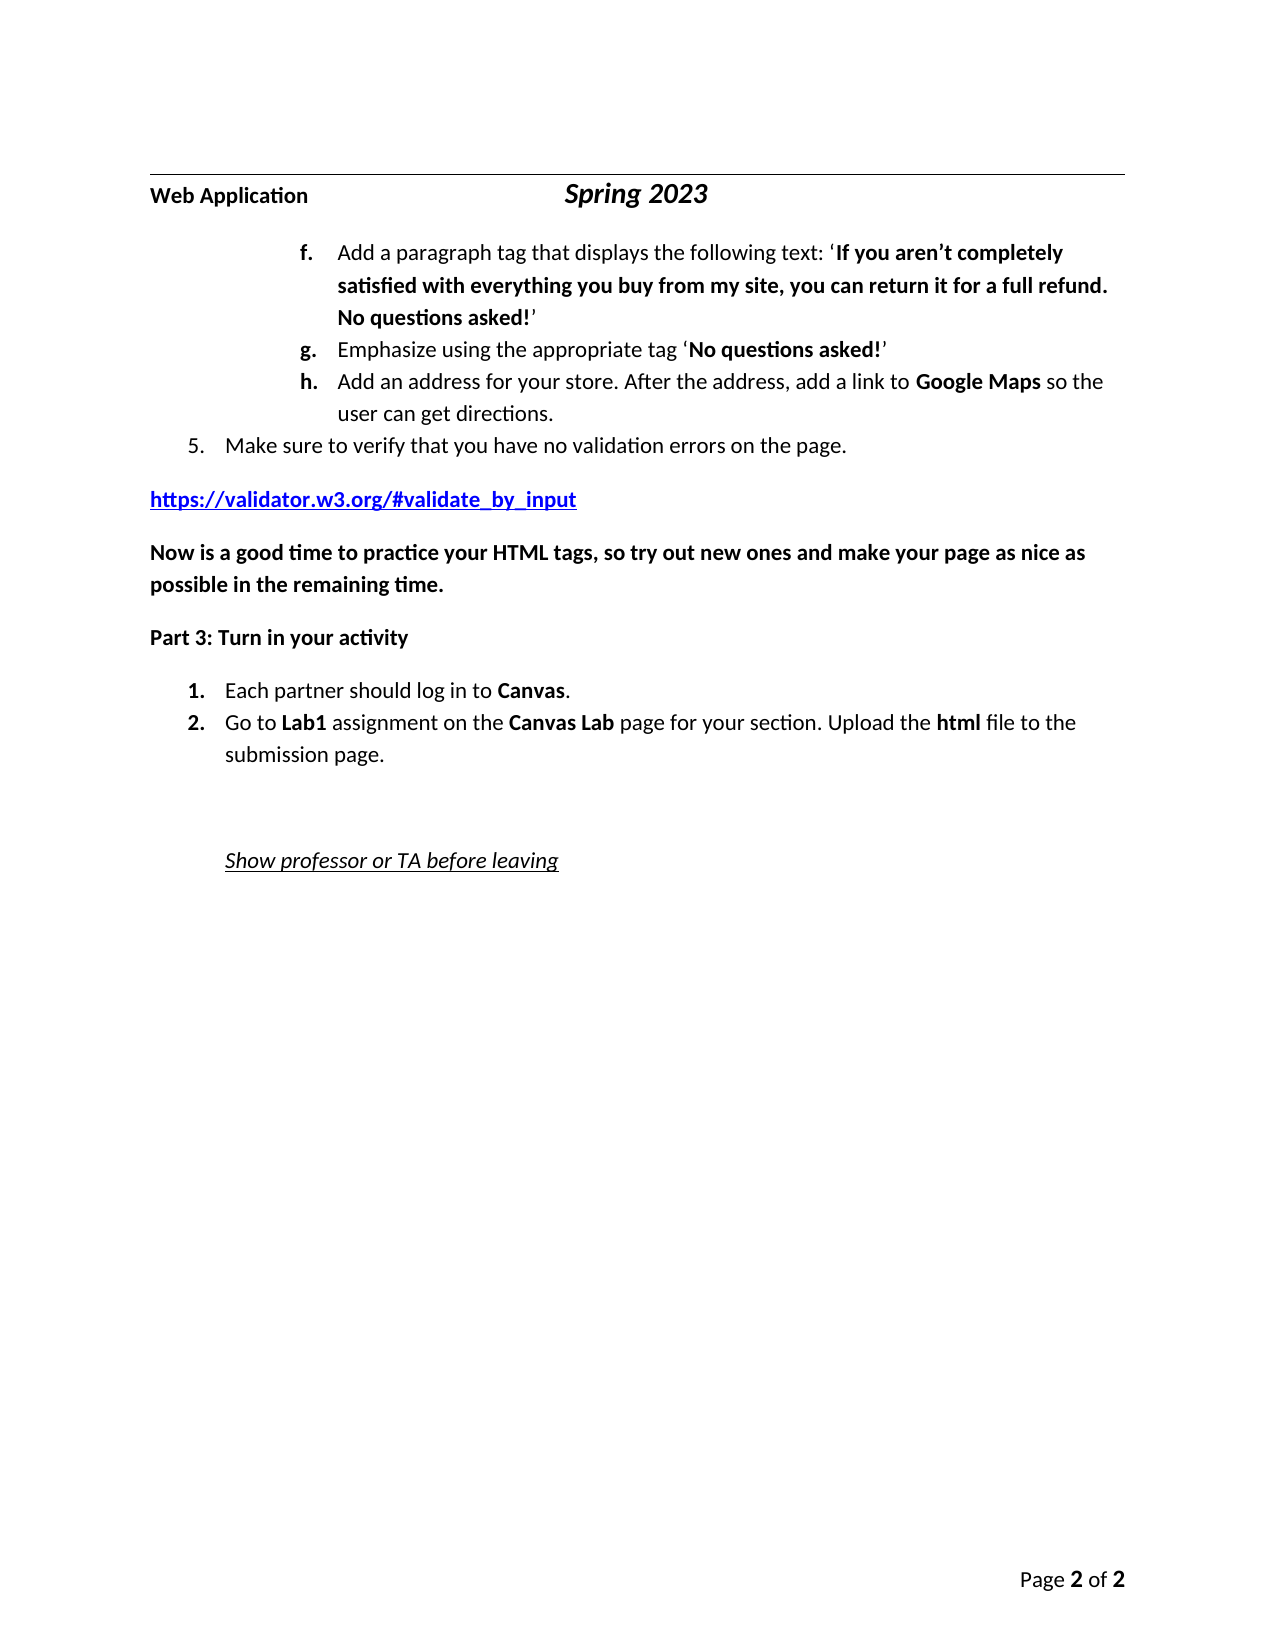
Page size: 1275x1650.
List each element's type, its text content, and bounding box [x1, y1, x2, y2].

text Part 3: Turn in your activity [150, 623, 1125, 651]
text Now is a good time to practice your HTML tags, so try out new ones and make your page as nice as possible in the remaining time. [150, 538, 1125, 598]
list Each partner should log in to Canvas. [187, 676, 1125, 704]
list Add a paragraph tag that displays the following text: ‘If you aren’t completely satisfied with everything you buy from my site, you can return it for a full refund. No questions asked!’ [300, 238, 1125, 331]
list Go to Lab1 assignment on the Canvas Lab page for your section. Upload the html file to the submission page. [187, 708, 1125, 768]
text https://validator.w3.org/#validate_by_input [150, 485, 1125, 513]
list Make sure to verify that you have no validation errors on the page. [187, 432, 1125, 460]
list Add an address for your store. After the address, add a link to Google Maps so the user can get directions. [300, 367, 1125, 427]
list Show professor or TA before leaving [225, 846, 1125, 874]
list Emphasize using the appropriate tag ‘No questions asked!’ [300, 335, 1125, 363]
